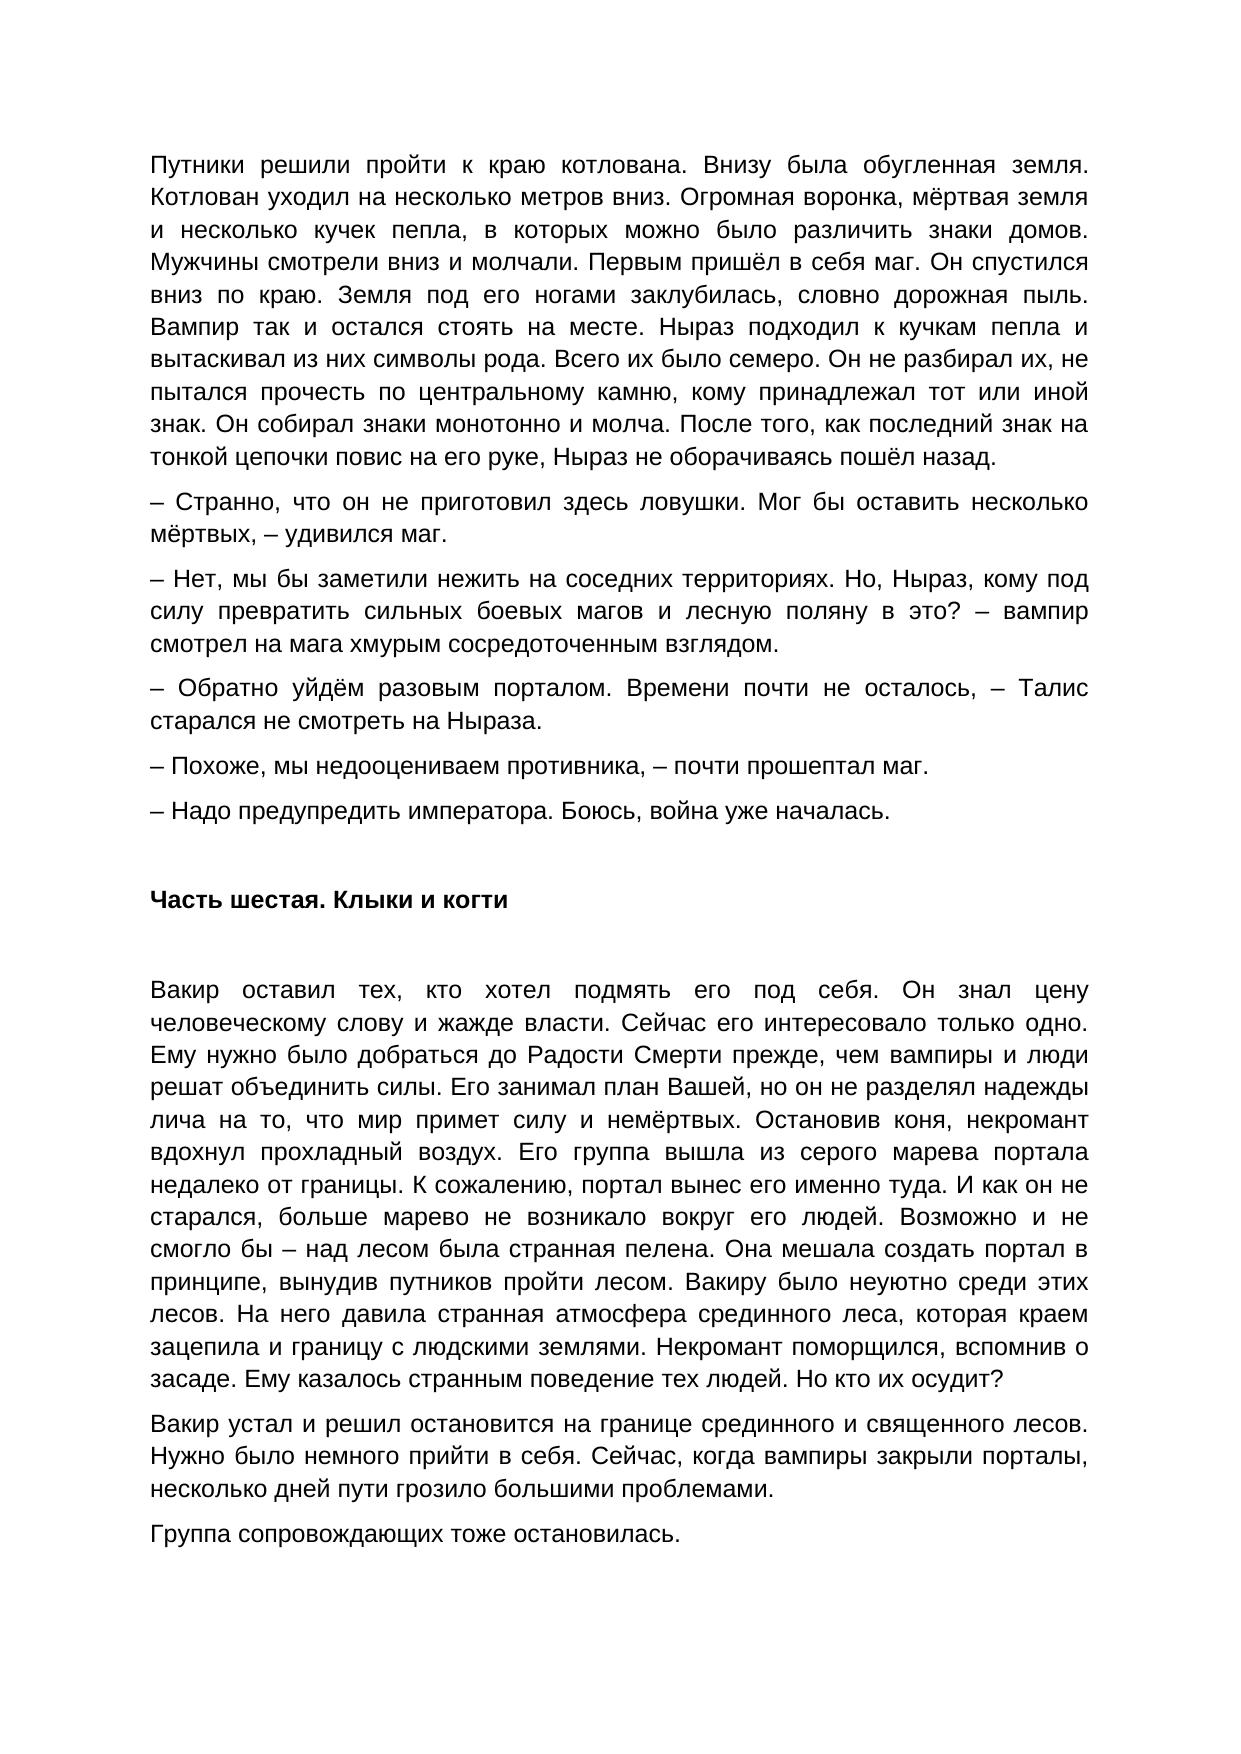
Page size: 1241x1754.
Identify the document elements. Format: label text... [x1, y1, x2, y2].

text Группа сопровождающих тоже остановилась. [150, 1518, 1090, 1547]
text – Нет, мы бы заметили нежить на соседних территориях. Но, Ныраз, кому под силу превратить сильных боевых магов и лесную поляну в это? – вампир смотрел на мага хмурым сосредоточенным взглядом. [150, 564, 1090, 657]
text Вакир оставил тех, кто хотел подмять его под себя. Он знал цену человеческому слову и жажде власти. Сейчас его интересовало только одно. Ему нужно было добраться до Радости Смерти прежде, чем вампиры и люди решат объединить силы. Его занимал план Вашей, но он не разделял надежды лича на то, что мир примет силу и немёртвых. Остановив коня, некромант вдохнул прохладный воздух. Его группа вышла из серого марева портала недалеко от границы. К сожалению, портал вынес его именно туда. И как он не старался, больше марево не возникало вокруг его людей. Возможно и не смогло бы – над лесом была странная пелена. Она мешала создать портал в принципе, вынудив путников пройти лесом. Вакиру было неуютно среди этих лесов. На него давила странная атмосфера срединного леса, которая краем зацепила и границу с людскими землями. Некромант поморщился, вспомнив о засаде. Ему казалось странным поведение тех людей. Но кто их осудит? [150, 975, 1090, 1393]
text – Странно, что он не приготовил здесь ловушки. Мог бы оставить несколько мёртвых, – удивился маг. [150, 486, 1090, 548]
text – Надо предупредить императора. Боюсь, война уже началась. [150, 796, 1090, 824]
text Вакир устал и решил остановится на границе срединного и священного лесов. Нужно было немного прийти в себя. Сейчас, когда вампиры закрыли порталы, несколько дней пути грозило большими проблемами. [150, 1409, 1090, 1502]
text Путники решили пройти к краю котлована. Внизу была обугленная земля. Котлован уходил на несколько метров вниз. Огромная воронка, мёртвая земля и несколько кучек пепла, в которых можно было различить знаки домов. Мужчины смотрели вниз и молчали. Первым пришёл в себя маг. Он спустился вниз по краю. Земля под его ногами заклубилась, словно дорожная пыль. Вампир так и остался стоять на месте. Ныраз подходил к кучкам пепла и вытаскивал из них символы рода. Всего их было семеро. Он не разбирал их, не пытался прочесть по центральному камню, кому принадлежал тот или иной знак. Он собирал знаки монотонно и молча. После того, как последний знак на тонкой цепочки повис на его руке, Ныраз не оборачиваясь пошёл назад. [150, 150, 1090, 470]
subtitle Часть шестая. Клыки и когти [150, 885, 1090, 914]
text – Похоже, мы недооцениваем противника, – почти прошептал маг. [150, 751, 1090, 779]
text – Обратно уйдём разовым порталом. Времени почти не осталось, – Талис старался не смотреть на Ныраза. [150, 673, 1090, 734]
